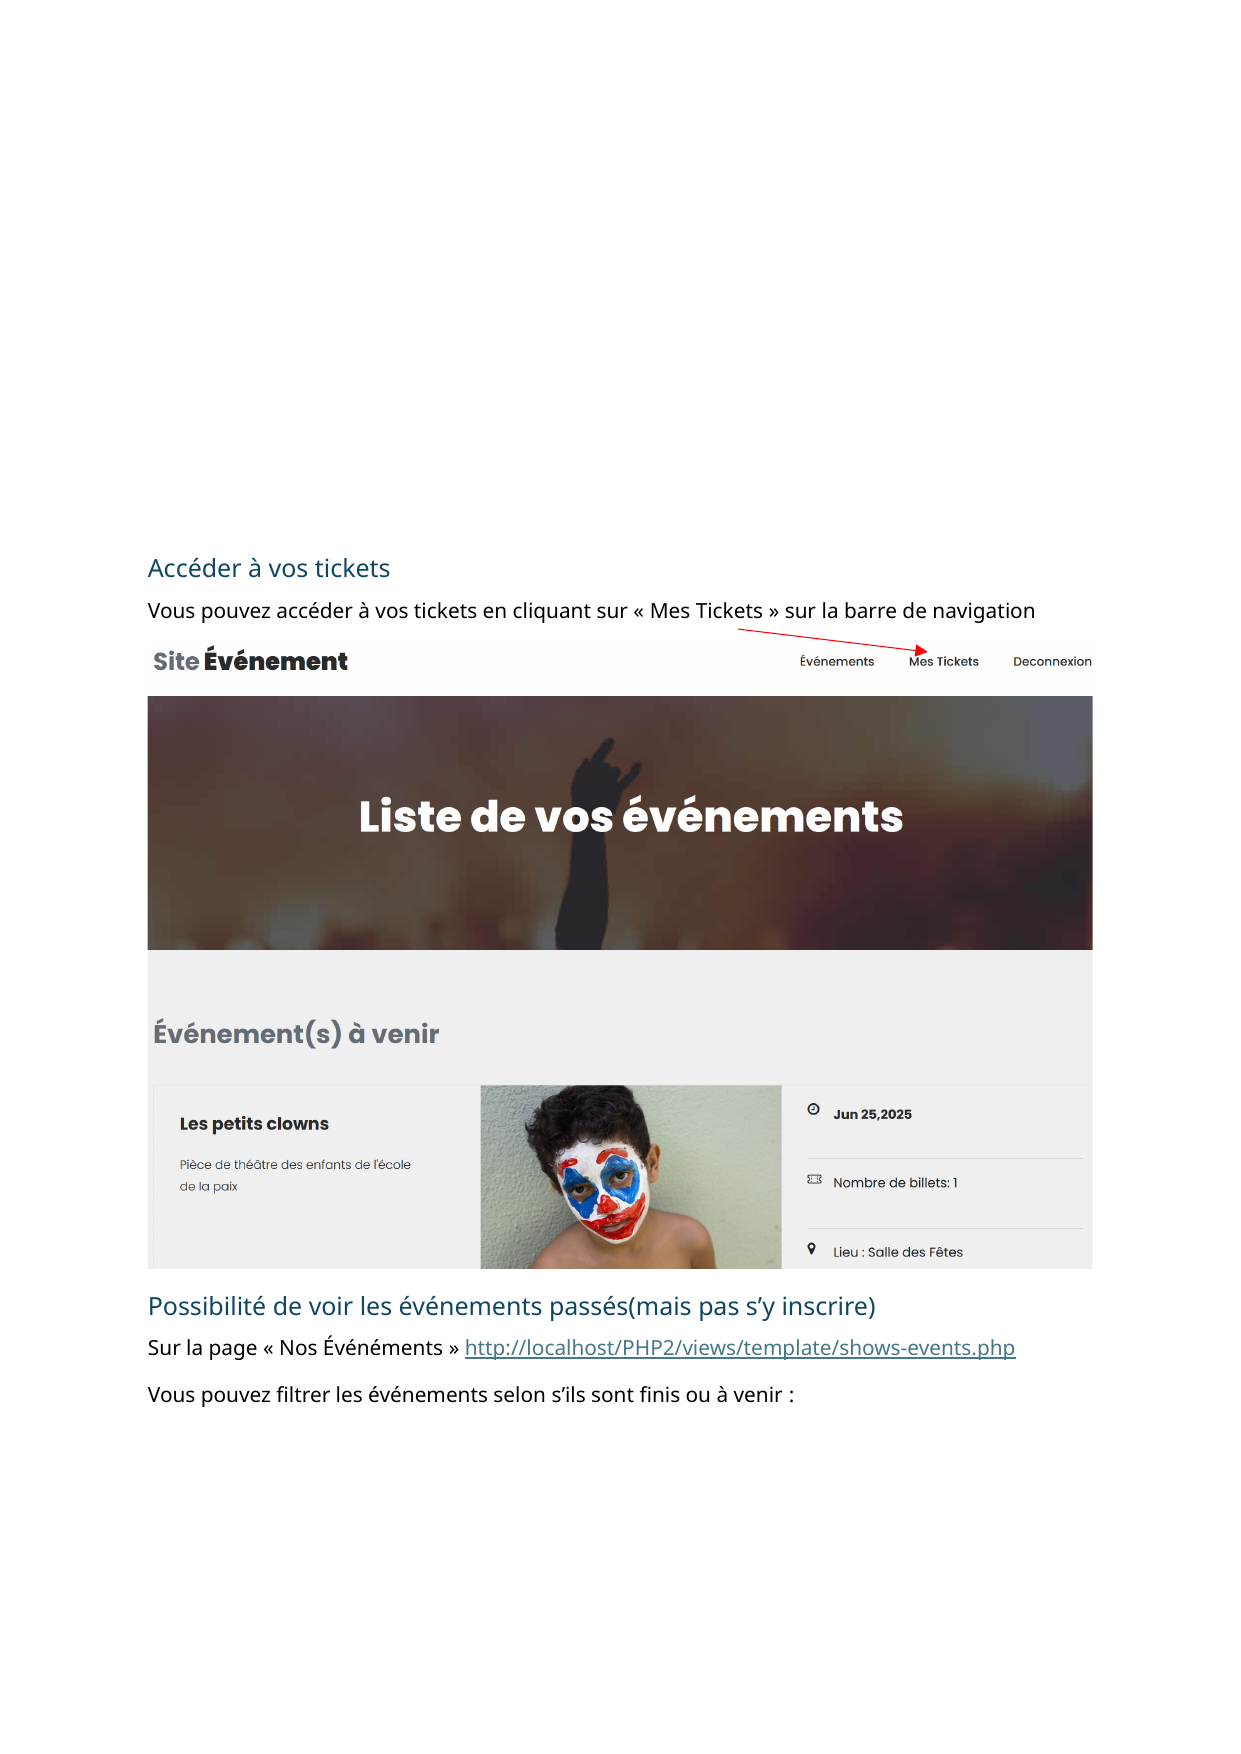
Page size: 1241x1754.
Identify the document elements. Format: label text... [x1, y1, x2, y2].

subtitle Accéder à vos tickets [148, 551, 1093, 585]
text Vous pouvez filtrer les événements selon s’ils sont finis ou à venir : [148, 1381, 1093, 1409]
text Sur la page « Nos Événéments » http://localhost/PHP2/views/template/shows-events.php [148, 1333, 1093, 1362]
subtitle Possibilité de voir les événements passés(mais pas s’y inscrire) [148, 1288, 1093, 1322]
text Vous pouvez accéder à vos tickets en cliquant sur « Mes Tickets » sur la barre de navigation [148, 596, 1093, 624]
picture [147, 643, 1093, 1269]
